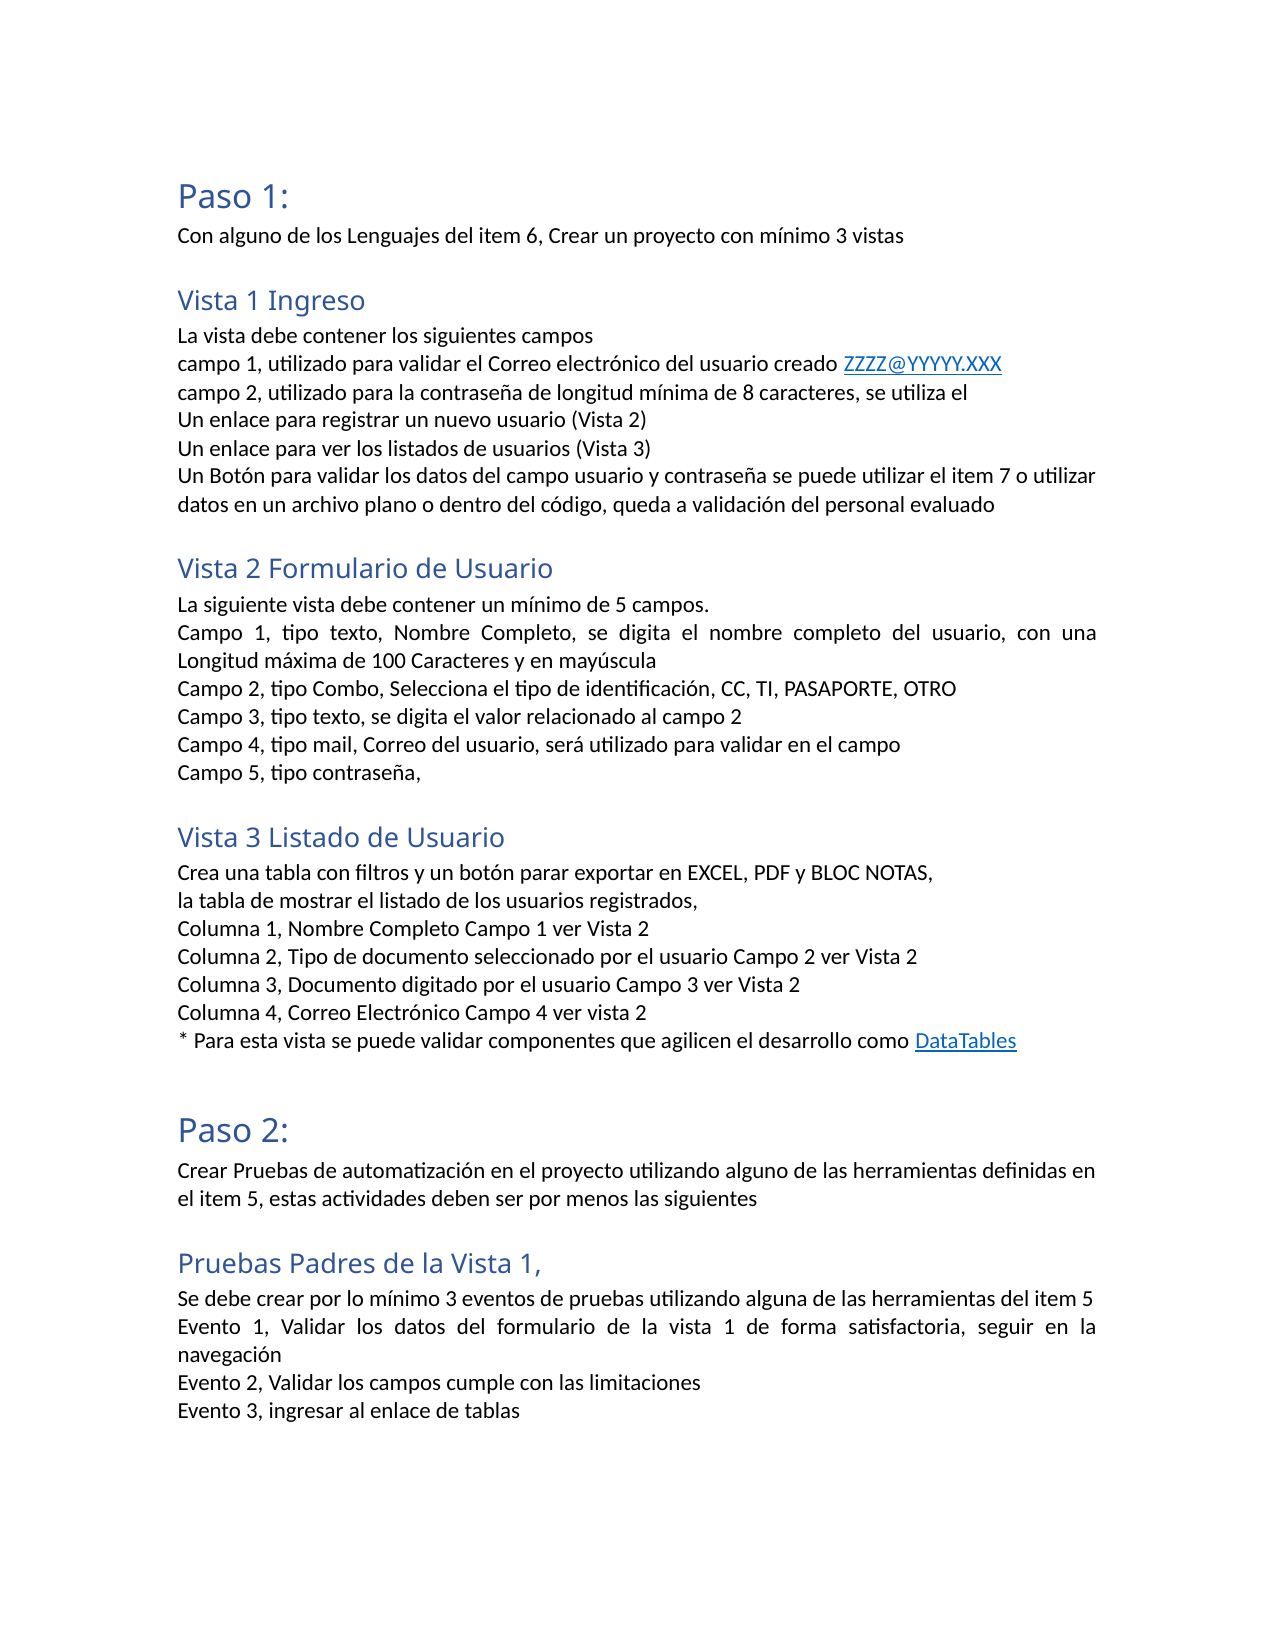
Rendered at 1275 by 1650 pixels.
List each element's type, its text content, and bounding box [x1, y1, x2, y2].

subtitle Pruebas Padres de la Vista 1, [177, 1244, 1098, 1281]
text Se debe crear por lo mínimo 3 eventos de pruebas utilizando alguna de las herramientas del item 5 [177, 1284, 1098, 1312]
text Un enlace para registrar un nuevo usuario (Vista 2) [177, 406, 1098, 434]
subtitle Vista 1 Ingreso [177, 282, 1098, 319]
text Crea una tabla con filtros y un botón parar exportar en EXCEL, PDF y BLOC NOTAS, [177, 858, 1098, 886]
subtitle Vista 2 Formulario de Usuario [177, 550, 1098, 587]
text La siguiente vista debe contener un mínimo de 5 campos. [177, 590, 1098, 618]
text Un Botón para validar los datos del campo usuario y contraseña se puede utilizar el item 7 o utilizar datos en un archivo plano o dentro del código, queda a validación del personal evaluado [177, 462, 1098, 518]
subtitle Paso 1: [177, 173, 1098, 218]
text Campo 2, tipo Combo, Selecciona el tipo de identificación, CC, TI, PASAPORTE, OTRO [177, 674, 1098, 702]
subtitle Paso 2: [177, 1107, 1098, 1152]
text Con alguno de los Lenguajes del item 6, Crear un proyecto con mínimo 3 vistas [177, 222, 1098, 249]
text Crear Pruebas de automatización en el proyecto utilizando alguno de las herramientas definidas en el item 5, estas actividades deben ser por menos las siguientes [177, 1156, 1098, 1212]
text Columna 1, Nombre Completo Campo 1 ver Vista 2 [177, 914, 1098, 942]
subtitle Vista 3 Listado de Usuario [177, 818, 1098, 855]
text Columna 3, Documento digitado por el usuario Campo 3 ver Vista 2 [177, 970, 1098, 998]
text Campo 1, tipo texto, Nombre Completo, se digita el nombre completo del usuario, con una Longitud máxima de 100 Caracteres y en mayúscula [177, 618, 1098, 674]
text Campo 4, tipo mail, Correo del usuario, será utilizado para validar en el campo [177, 730, 1098, 758]
text campo 1, utilizado para validar el Correo electrónico del usuario creado ZZZZ@YYYYY.XXX [177, 349, 1098, 378]
text * Para esta vista se puede validar componentes que agilicen el desarrollo como DataTables [177, 1026, 1098, 1054]
text Columna 4, Correo Electrónico Campo 4 ver vista 2 [177, 998, 1098, 1026]
text Evento 3, ingresar al enlace de tablas [177, 1396, 1098, 1424]
text campo 2, utilizado para la contraseña de longitud mínima de 8 caracteres, se utiliza el [177, 378, 1098, 406]
text Campo 5, tipo contraseña, [177, 758, 1098, 786]
text La vista debe contener los siguientes campos [177, 322, 1098, 349]
text Campo 3, tipo texto, se digita el valor relacionado al campo 2 [177, 702, 1098, 730]
text Evento 1, Validar los datos del formulario de la vista 1 de forma satisfactoria, seguir en la navegación [177, 1312, 1098, 1368]
text Columna 2, Tipo de documento seleccionado por el usuario Campo 2 ver Vista 2 [177, 942, 1098, 970]
text la tabla de mostrar el listado de los usuarios registrados, [177, 886, 1098, 914]
text Un enlace para ver los listados de usuarios (Vista 3) [177, 434, 1098, 462]
text Evento 2, Validar los campos cumple con las limitaciones [177, 1368, 1098, 1396]
